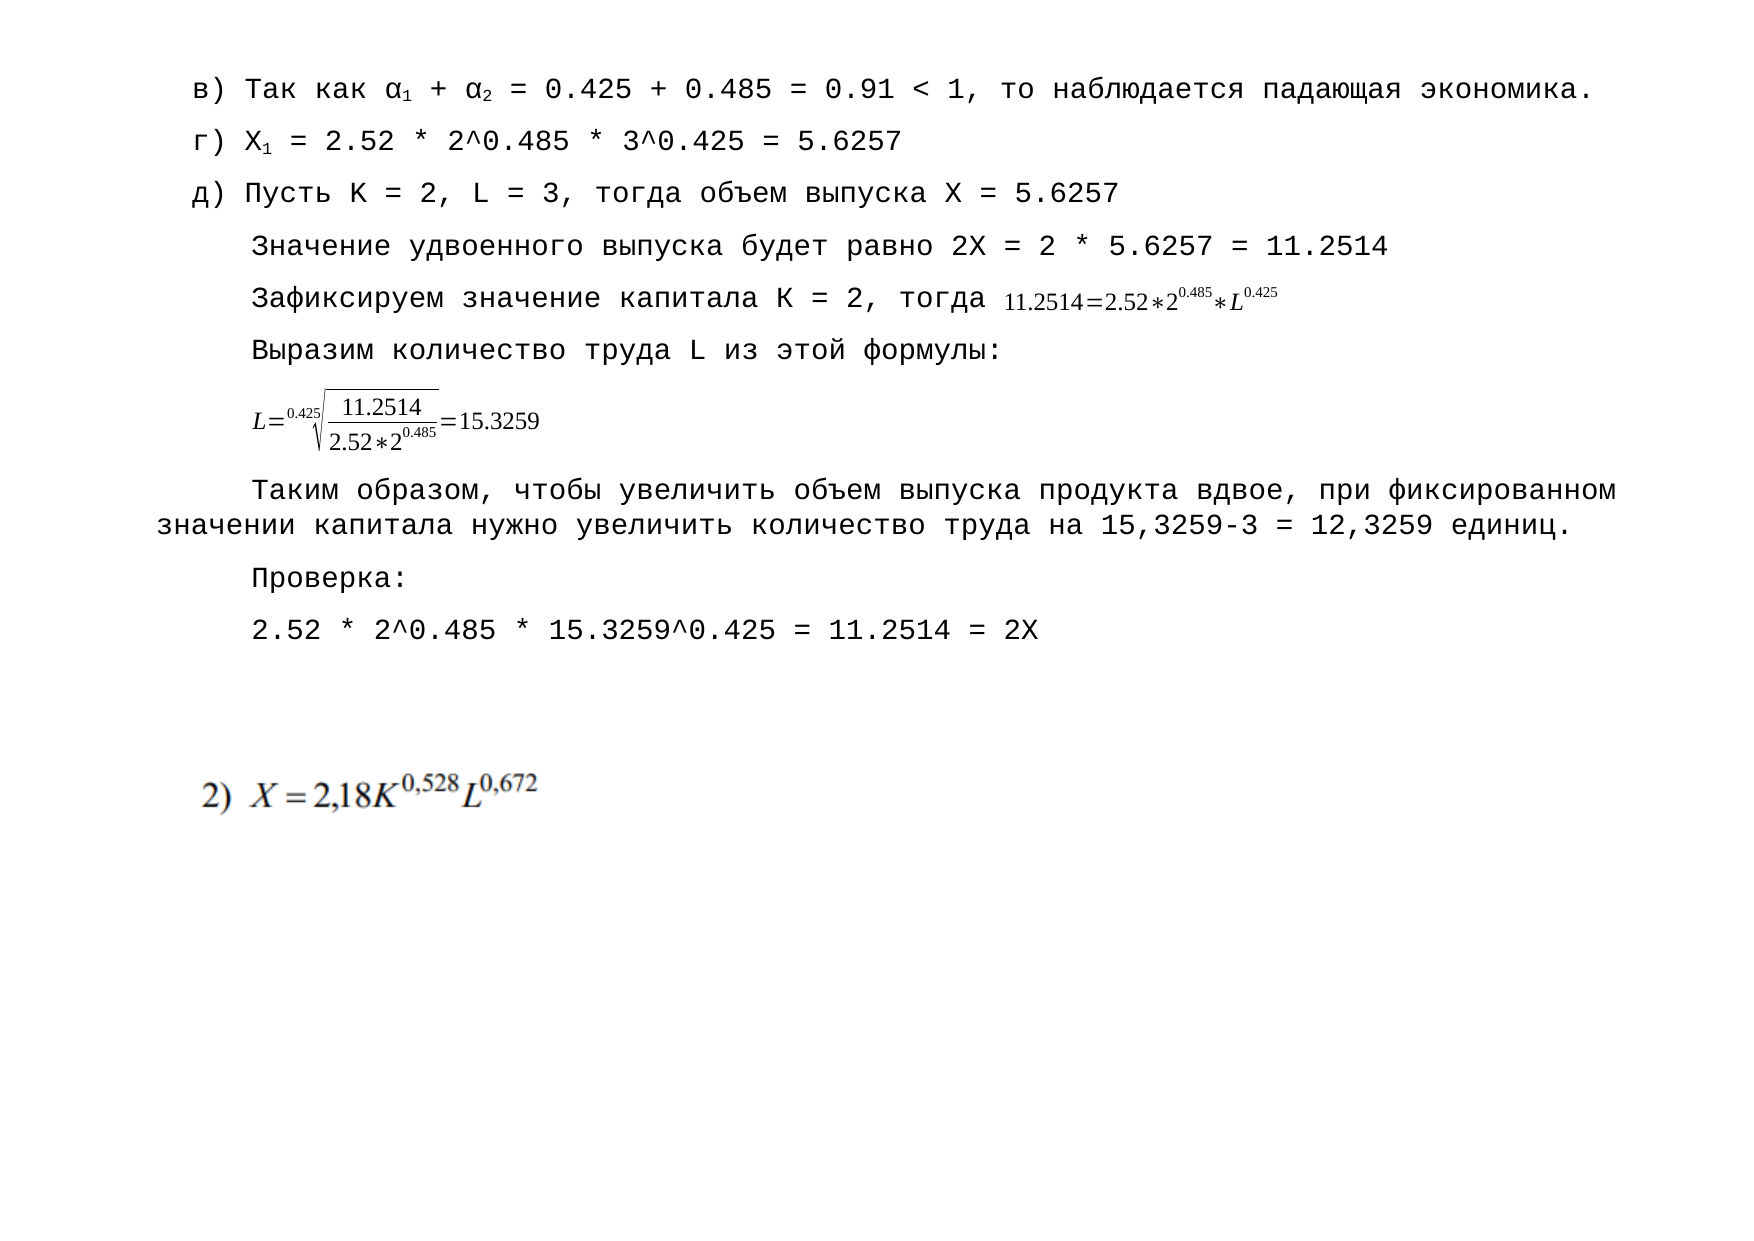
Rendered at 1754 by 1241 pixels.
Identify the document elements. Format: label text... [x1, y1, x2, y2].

text Таким образом, чтобы увеличить объем выпуска продукта вдвое, при фиксированном значении капитала нужно увеличить количество труда на 15,3259-3 = 12,3259 единиц. [156, 475, 1636, 543]
text Зафиксируем значение капитала К = 2, тогда [156, 283, 1636, 316]
text д) Пусть K = 2, L = 3, тогда объем выпуска X = 5.6257 [156, 178, 1636, 211]
picture [191, 766, 541, 831]
text Значение удвоенного выпуска будет равно 2X = 2 * 5.6257 = 11.2514 [156, 231, 1636, 264]
text Выразим количество труда L из этой формулы: [156, 335, 1636, 368]
text 2.52 * 2^0.485 * 15.3259^0.425 = 11.2514 = 2X [156, 615, 1636, 648]
text г) X1 = 2.52 * 2^0.485 * 3^0.425 = 5.6257 [156, 126, 1636, 159]
text Проверка: [156, 563, 1636, 596]
text в) Так как α1 + α2 = 0.425 + 0.485 = 0.91 < 1, то наблюдается падающая экономика. [156, 74, 1636, 107]
